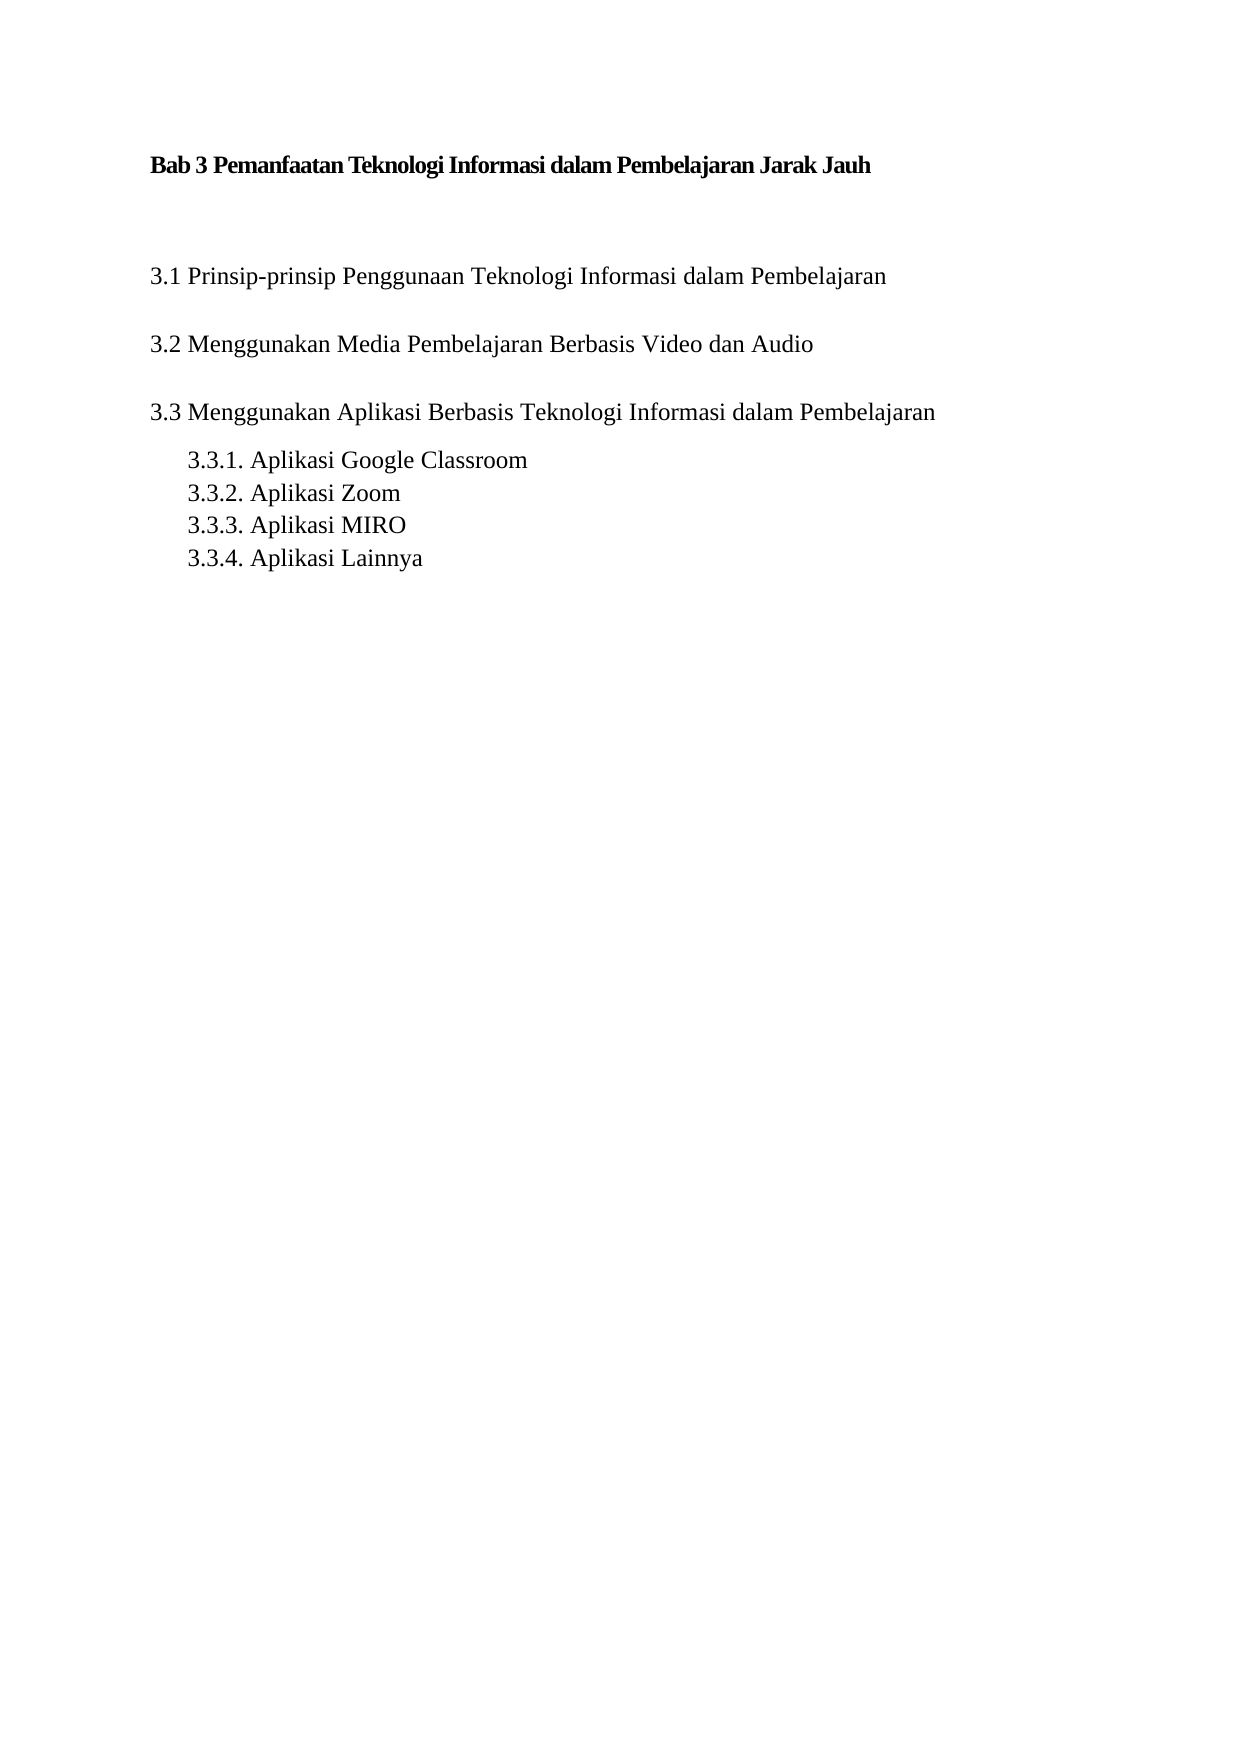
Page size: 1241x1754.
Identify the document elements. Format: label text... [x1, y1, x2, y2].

subtitle Menggunakan Media Pembelajaran Berbasis Video dan Audio [150, 329, 1090, 358]
subtitle 3.3.1. Aplikasi Google Classroom [150, 445, 1090, 473]
subtitle 3.3.2. Aplikasi Zoom [150, 478, 1090, 506]
subtitle Prinsip-prinsip Penggunaan Teknologi Informasi dalam Pembelajaran [150, 261, 1090, 290]
subtitle Menggunakan Aplikasi Berbasis Teknologi Informasi dalam Pembelajaran [150, 397, 1090, 426]
title Bab 3 Pemanfaatan Teknologi Informasi dalam Pembelajaran Jarak Jauh [150, 150, 1090, 179]
subtitle 3.3.3. Aplikasi MIRO [150, 511, 1090, 539]
subtitle 3.3.4. Aplikasi Lainnya [150, 543, 1090, 572]
